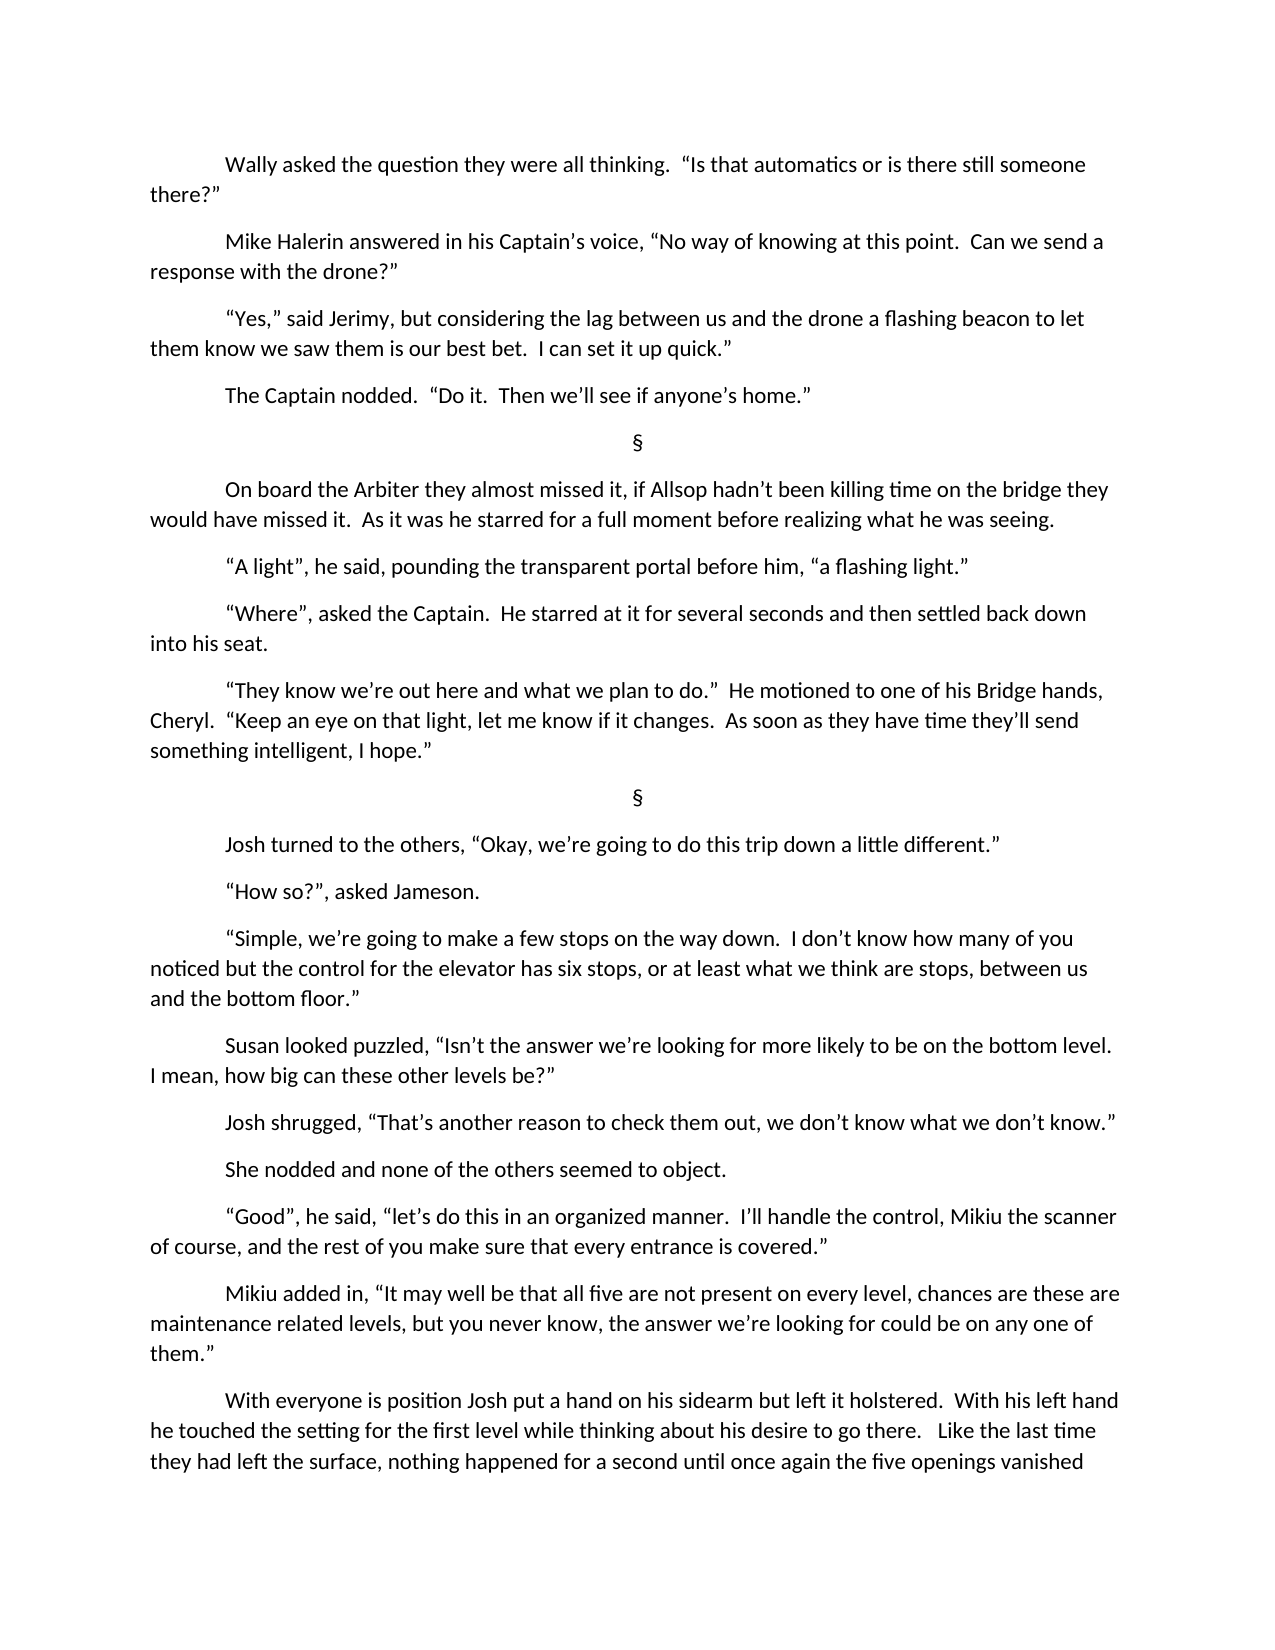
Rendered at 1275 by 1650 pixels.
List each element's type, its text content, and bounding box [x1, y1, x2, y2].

text She nodded and none of the others seemed to object. [150, 1155, 1125, 1183]
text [150, 1386, 1125, 1475]
text Wally asked the question they were all thinking. “Is that automatics or is there still someone there?” [150, 150, 1125, 208]
text The Captain nodded. “Do it. Then we’ll see if anyone’s home.” [150, 381, 1125, 409]
text Mikiu added in, “It may well be that all five are not present on every level, chances are these are maintenance related levels, but you never know, the answer we’re looking for could be on any one of them.” [150, 1279, 1125, 1368]
text “A light”, he said, pounding the transparent portal before him, “a flashing light.” [150, 552, 1125, 580]
text § [150, 783, 1125, 811]
text “Yes,” said Jerimy, but considering the lag between us and the drone a flashing beacon to let them know we saw them is our best bet. I can set it up quick.” [150, 304, 1125, 362]
text Susan looked puzzled, “Isn’t the answer we’re looking for more likely to be on the bottom level. I mean, how big can these other levels be?” [150, 1031, 1125, 1089]
text Josh turned to the others, “Okay, we’re going to do this trip down a little different.” [150, 830, 1125, 858]
text “Simple, we’re going to make a few stops on the way down. I don’t know how many of you noticed but the control for the elevator has six stops, or at least what we think are stops, between us and the bottom floor.” [150, 924, 1125, 1012]
text Mike Halerin answered in his Captain’s voice, “No way of knowing at this point. Can we send a response with the drone?” [150, 227, 1125, 285]
text On board the Arbiter they almost missed it, if Allsop hadn’t been killing time on the bridge they would have missed it. As it was he starred for a full moment before realizing what he was seeing. [150, 475, 1125, 533]
text “Good”, he said, “let’s do this in an organized manner. I’ll handle the control, Mikiu the scanner of course, and the rest of you make sure that every entrance is covered.” [150, 1202, 1125, 1260]
text “Where”, asked the Captain. He starred at it for several seconds and then settled back down into his seat. [150, 599, 1125, 657]
text Josh shrugged, “That’s another reason to check them out, we don’t know what we don’t know.” [150, 1108, 1125, 1136]
text “How so?”, asked Jameson. [150, 877, 1125, 905]
text § [150, 428, 1125, 456]
text “They know we’re out here and what we plan to do.” He motioned to one of his Bridge hands, Cheryl. “Keep an eye on that light, let me know if it changes. As soon as they have time they’ll send something intelligent, I hope.” [150, 676, 1125, 764]
